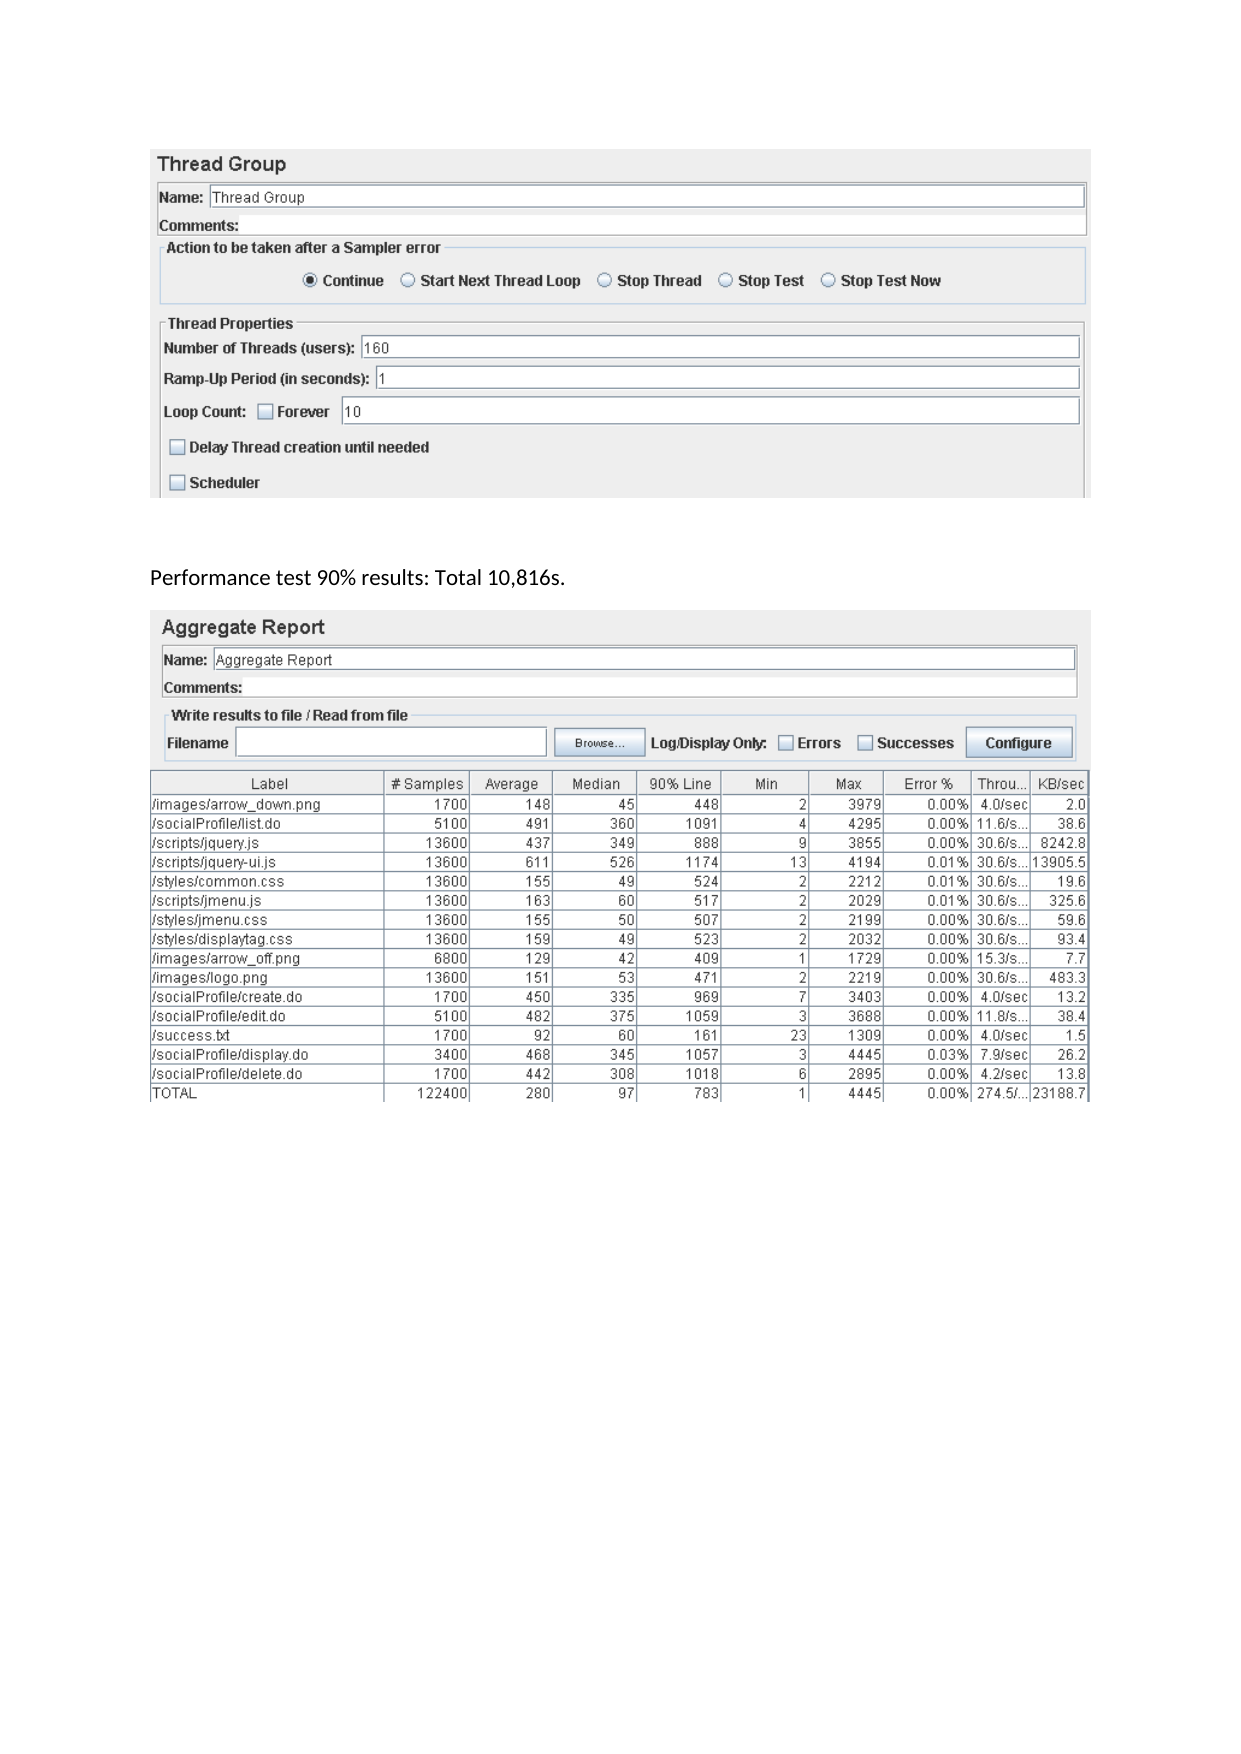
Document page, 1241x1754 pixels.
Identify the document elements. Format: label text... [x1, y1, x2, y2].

text Performance test 90% results: Total 10,816s. [150, 563, 1090, 591]
picture [150, 610, 1091, 1102]
picture [150, 149, 1091, 498]
